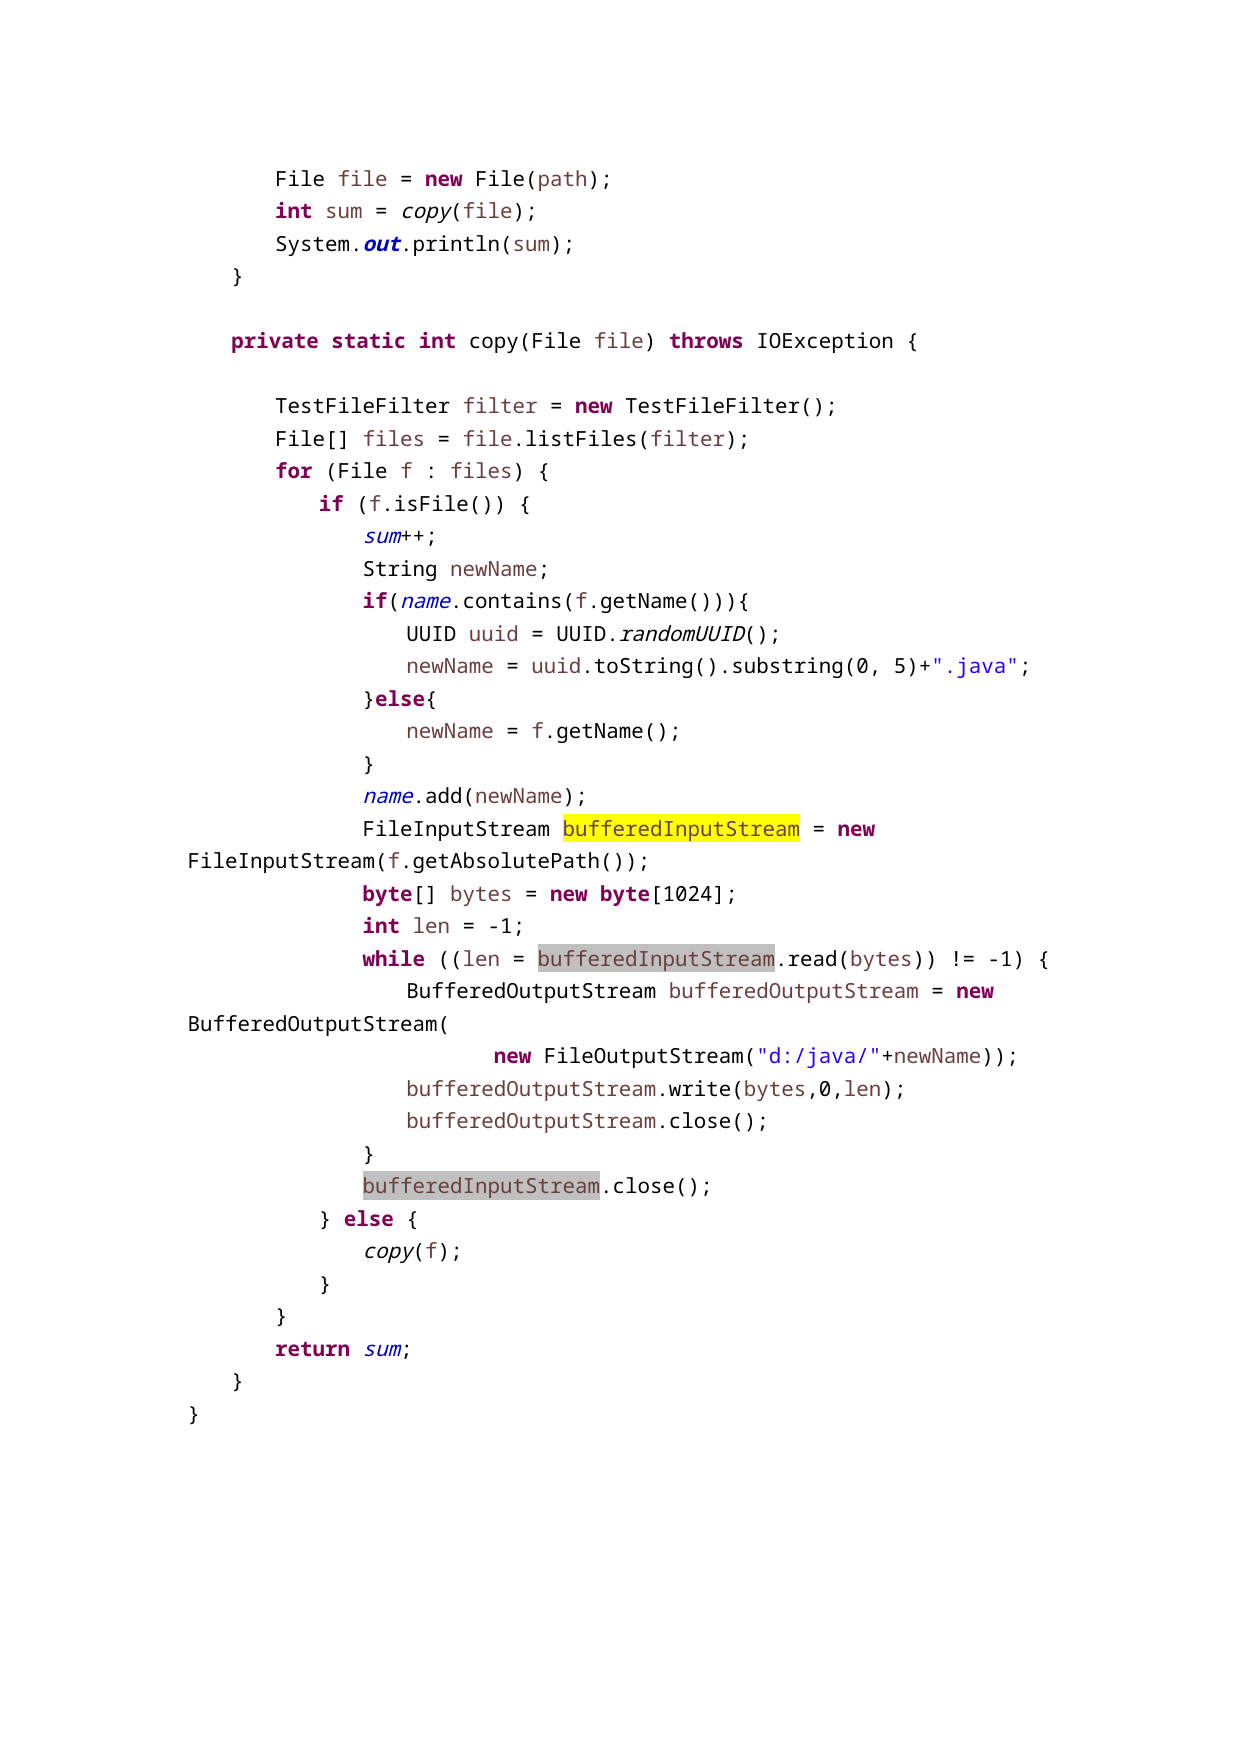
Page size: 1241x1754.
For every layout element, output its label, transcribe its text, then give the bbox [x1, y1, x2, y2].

text } [187, 1137, 1053, 1169]
text bufferedOutputStream.write(bytes,0,len); [187, 1072, 1053, 1104]
text } [187, 1364, 1053, 1397]
text while ((len = bufferedInputStream.read(bytes)) != -1) { [187, 942, 1053, 974]
text byte[] bytes = new byte[1024]; [187, 877, 1053, 909]
text File file = new File(path); [187, 162, 1053, 194]
text sum++; [187, 519, 1053, 552]
text File[] files = file.listFiles(filter); [187, 422, 1053, 454]
text int sum = copy(file); [187, 194, 1053, 227]
text TestFileFilter filter = new TestFileFilter(); [187, 389, 1053, 422]
text } [187, 259, 1053, 292]
text bufferedOutputStream.close(); [187, 1104, 1053, 1137]
text } [187, 1299, 1053, 1332]
text System.out.println(sum); [187, 227, 1053, 259]
text UUID uuid = UUID.randomUUID(); [187, 617, 1053, 649]
text } [187, 1267, 1053, 1299]
text private static int copy(File file) throws IOException { [187, 324, 1053, 357]
text } [187, 1397, 1053, 1429]
text if (f.isFile()) { [187, 487, 1053, 519]
text name.add(newName); [187, 779, 1053, 812]
text } [187, 747, 1053, 779]
text String newName; [187, 552, 1053, 584]
text } else { [187, 1202, 1053, 1234]
text newName = uuid.toString().substring(0, 5)+".java"; [187, 649, 1053, 682]
text return sum; [187, 1332, 1053, 1364]
text newName = f.getName(); [187, 714, 1053, 747]
text BufferedOutputStream bufferedOutputStream = new BufferedOutputStream( [187, 974, 1053, 1039]
text FileInputStream bufferedInputStream = new FileInputStream(f.getAbsolutePath()); [187, 812, 1053, 877]
text copy(f); [187, 1234, 1053, 1267]
text int len = -1; [187, 909, 1053, 942]
text new FileOutputStream("d:/java/"+newName)); [187, 1039, 1053, 1072]
text bufferedInputStream.close(); [187, 1169, 1053, 1202]
text }else{ [187, 682, 1053, 714]
text for (File f : files) { [187, 454, 1053, 487]
text if(name.contains(f.getName())){ [187, 584, 1053, 617]
